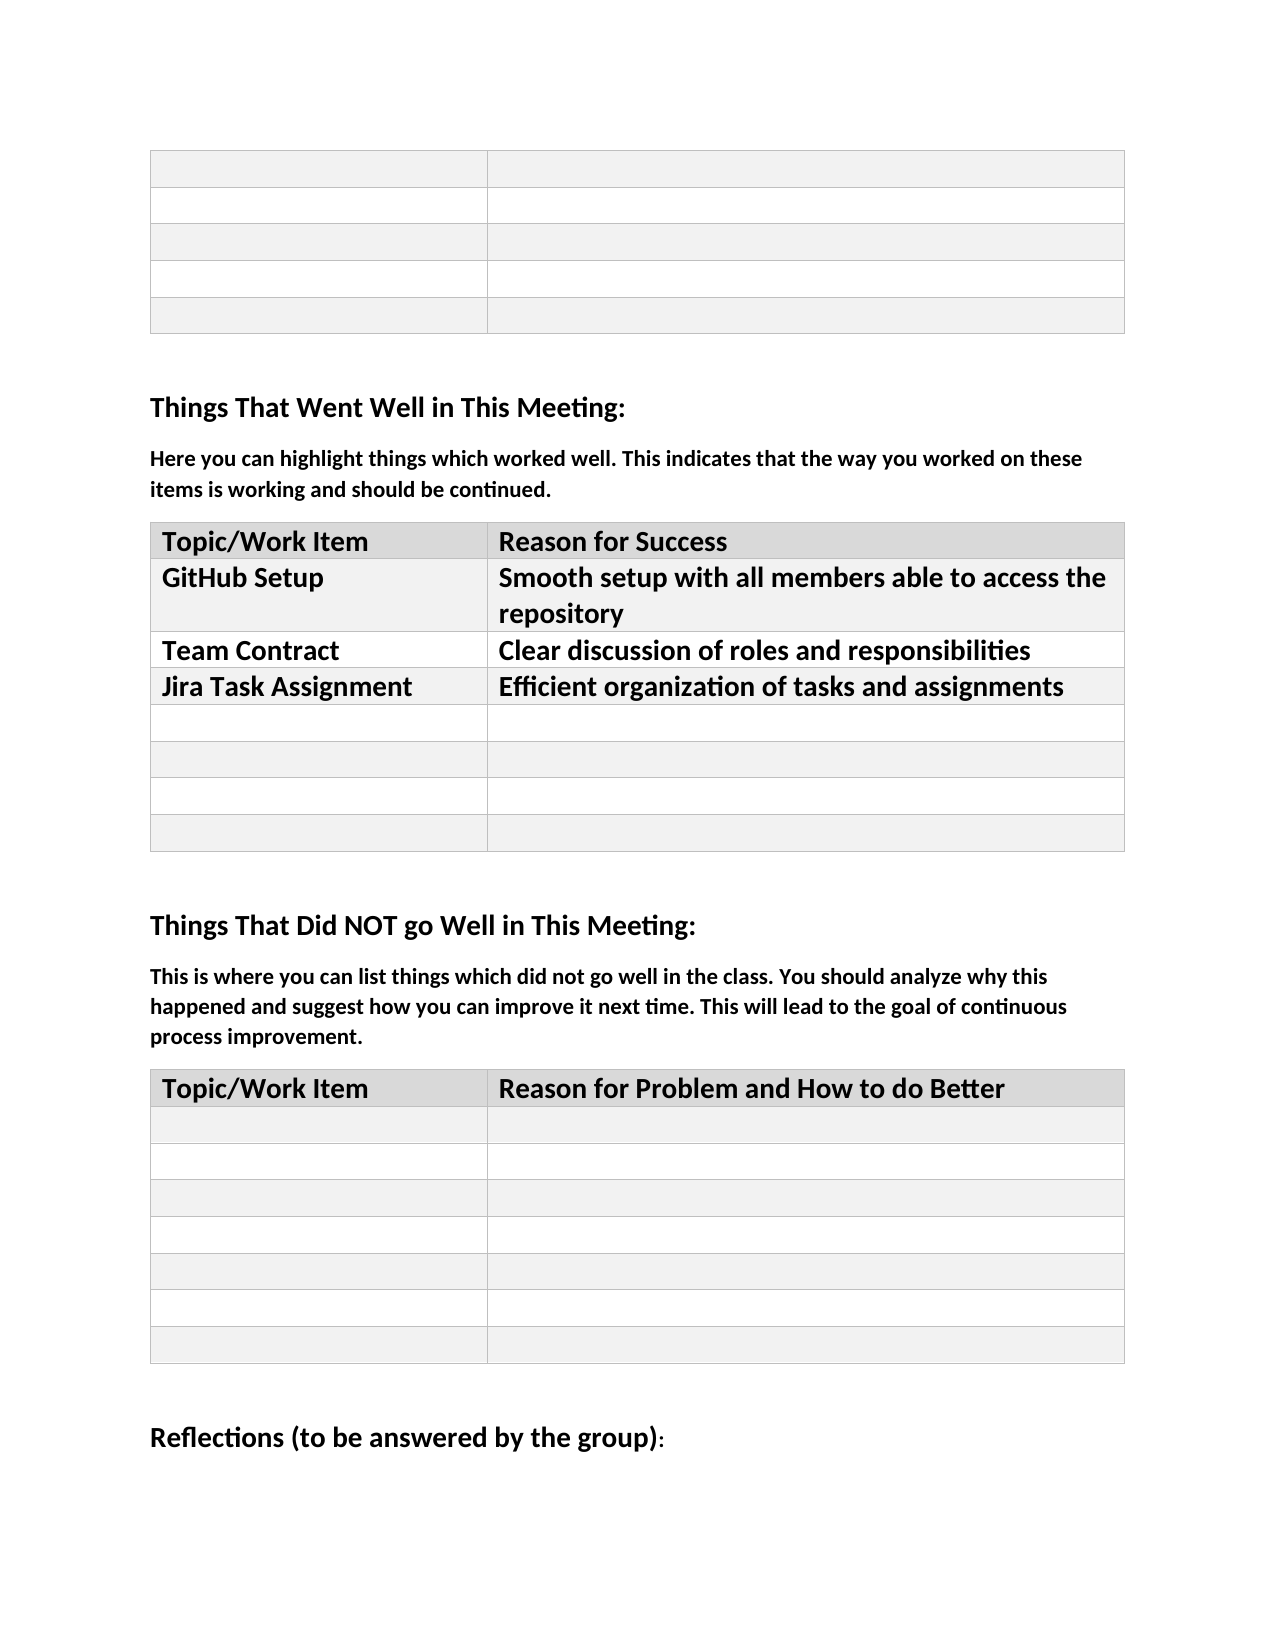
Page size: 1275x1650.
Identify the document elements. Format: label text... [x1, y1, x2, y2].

table_cell [151, 261, 487, 297]
table_cell [151, 151, 487, 187]
text This is where you can list things which did not go well in the class. You should analyze why this happened and suggest how you can improve it next time. This will lead to the goal of continuous process improvement. [150, 962, 1125, 1050]
table_cell [488, 705, 1124, 741]
table_cell GitHub Setup [151, 559, 487, 631]
table_cell [488, 188, 1124, 223]
table_cell [151, 742, 487, 777]
table_cell [151, 1107, 487, 1142]
table_cell [488, 298, 1124, 333]
table_cell [151, 1254, 487, 1289]
table_cell Team Contract [151, 632, 487, 667]
table_cell [151, 778, 487, 814]
table_cell [151, 815, 487, 851]
table_cell Jira Task Assignment [151, 668, 487, 704]
table_cell [488, 261, 1124, 297]
table_cell [488, 815, 1124, 851]
table_cell [151, 1327, 487, 1362]
table_cell [151, 298, 487, 333]
table_cell [488, 1217, 1124, 1252]
table_cell [151, 1144, 487, 1179]
table_cell Clear discussion of roles and responsibilities [488, 632, 1124, 667]
table_cell [488, 1144, 1124, 1179]
text Things That Did NOT go Well in This Meeting: [150, 907, 1125, 942]
table_cell [488, 1290, 1124, 1326]
table_cell [151, 1180, 487, 1216]
table_cell [151, 188, 487, 223]
text Reflections (to be answered by the group): [150, 1419, 1125, 1454]
table_cell [488, 742, 1124, 777]
text Things That Went Well in This Meeting: [150, 389, 1125, 425]
table_cell [488, 224, 1124, 260]
table_header Topic/Work Item [151, 523, 487, 558]
table_cell [151, 224, 487, 260]
table_cell [488, 778, 1124, 814]
table_cell [488, 1327, 1124, 1362]
table_cell [151, 1290, 487, 1326]
table_cell [488, 151, 1124, 187]
table_cell [488, 1107, 1124, 1142]
table_cell Efficient organization of tasks and assignments [488, 668, 1124, 704]
table_cell [151, 705, 487, 741]
table_cell Smooth setup with all members able to access the repository [488, 559, 1124, 631]
table_cell [488, 1180, 1124, 1216]
table_header Reason for Problem and How to do Better [488, 1070, 1124, 1106]
table_cell [488, 1254, 1124, 1289]
table_header Topic/Work Item [151, 1070, 487, 1106]
text Here you can highlight things which worked well. This indicates that the way you worked on these items is working and should be continued. [150, 444, 1125, 503]
table_header Reason for Success [488, 523, 1124, 558]
table_cell [151, 1217, 487, 1252]
